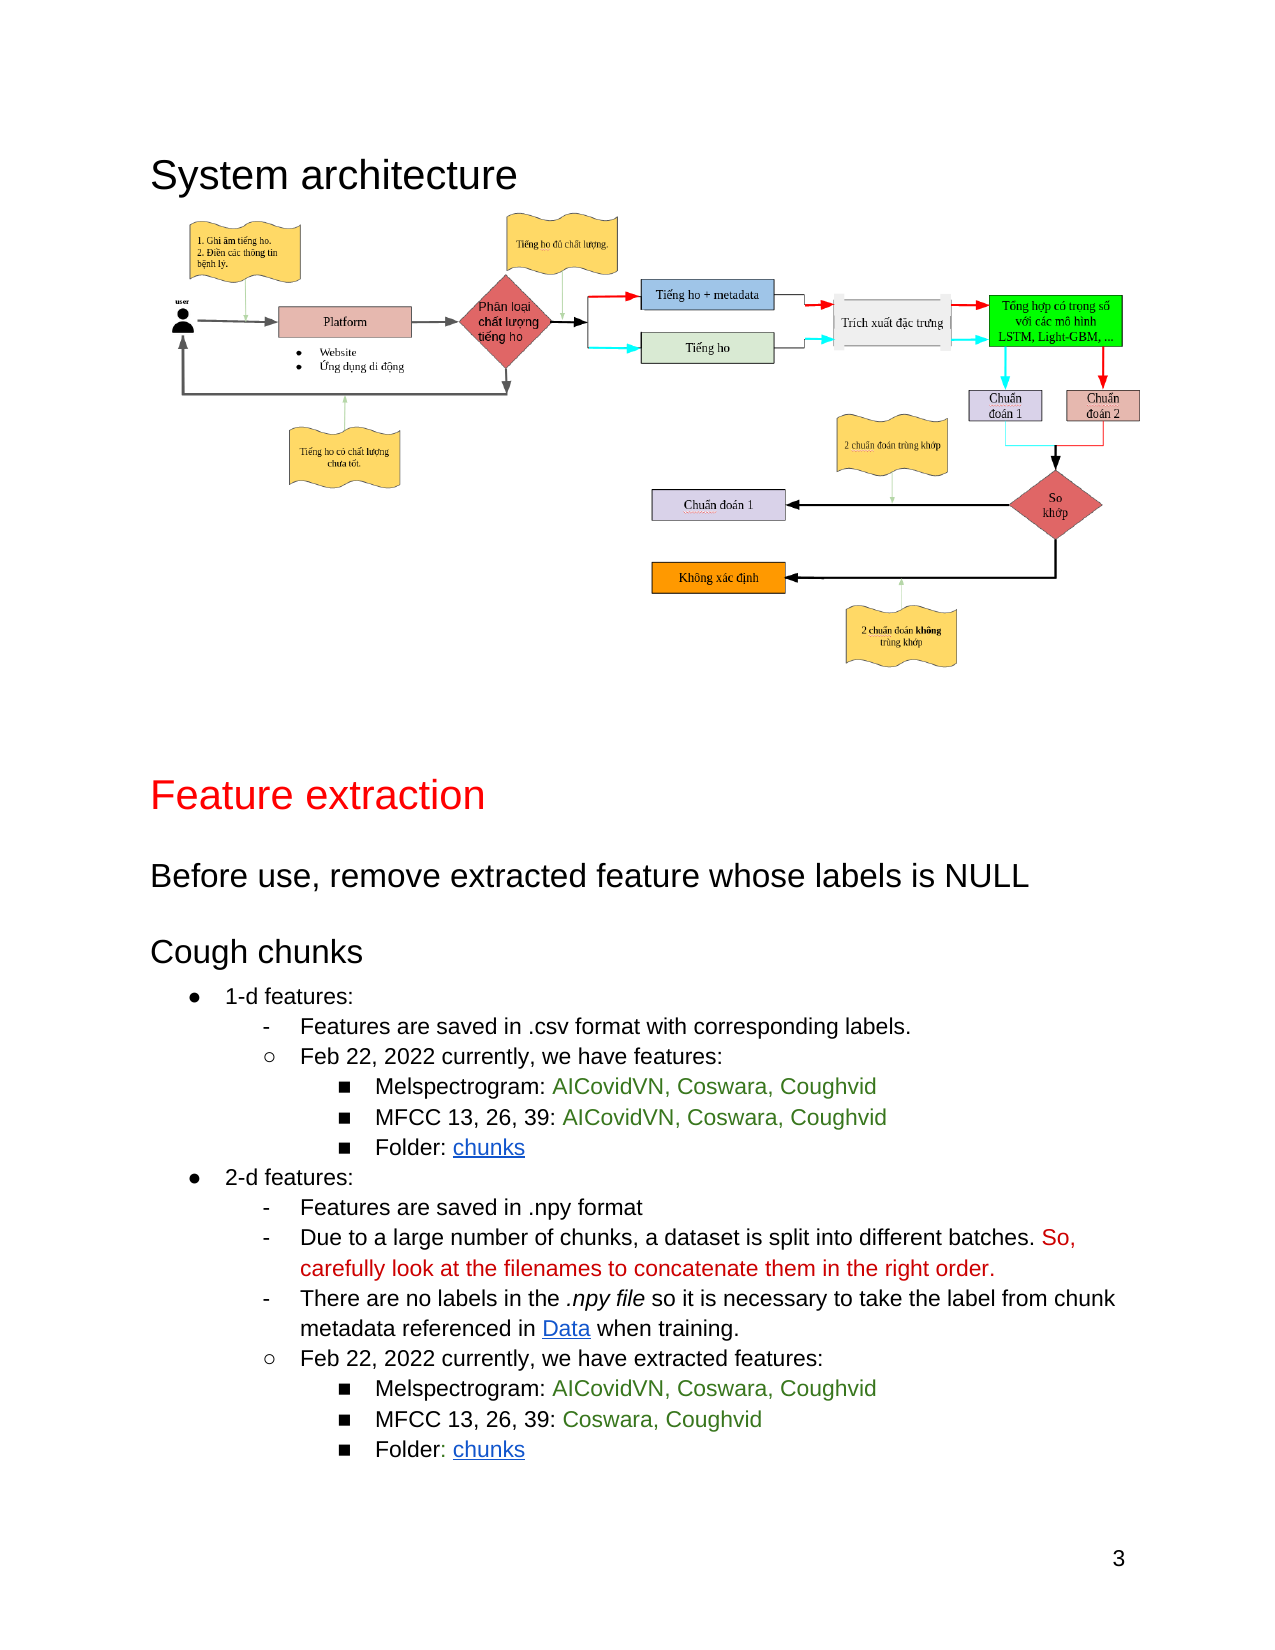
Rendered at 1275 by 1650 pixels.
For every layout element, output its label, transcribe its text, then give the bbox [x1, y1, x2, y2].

list Feb 22, 2022 currently, we have features: [262, 1043, 1125, 1069]
list MFCC 13, 26, 39: AICovidVN, Coswara, Coughvid [337, 1103, 1125, 1130]
list 1-d features: [187, 983, 1125, 1009]
list Folder: chunks [337, 1436, 1125, 1462]
list Feb 22, 2022 currently, we have extracted features: [262, 1345, 1125, 1372]
list Features are saved in .csv format with corresponding labels. [262, 1013, 1125, 1039]
list Features are saved in .npy format [262, 1194, 1125, 1221]
list Due to a large number of chunks, a dataset is split into different batches. So, carefully look at the filenames to concatenate them in the right order. [262, 1224, 1125, 1281]
list Folder: chunks [337, 1134, 1125, 1160]
list MFCC 13, 26, 39: Coswara, Coughvid [337, 1406, 1125, 1432]
list Melspectrogram: AICovidVN, Coswara, Coughvid [337, 1073, 1125, 1100]
subtitle Feature extraction [150, 770, 1125, 818]
subtitle System architecture [150, 150, 1125, 198]
picture [168, 210, 1144, 673]
list 2-d features: [187, 1164, 1125, 1190]
subtitle Before use, remove extracted feature whose labels is NULL [150, 856, 1125, 894]
list There are no labels in the .npy file so it is necessary to take the label from chunk metadata referenced in Data when training. [262, 1285, 1125, 1341]
list Melspectrogram: AICovidVN, Coswara, Coughvid [337, 1375, 1125, 1402]
subtitle Cough chunks [150, 932, 1125, 970]
